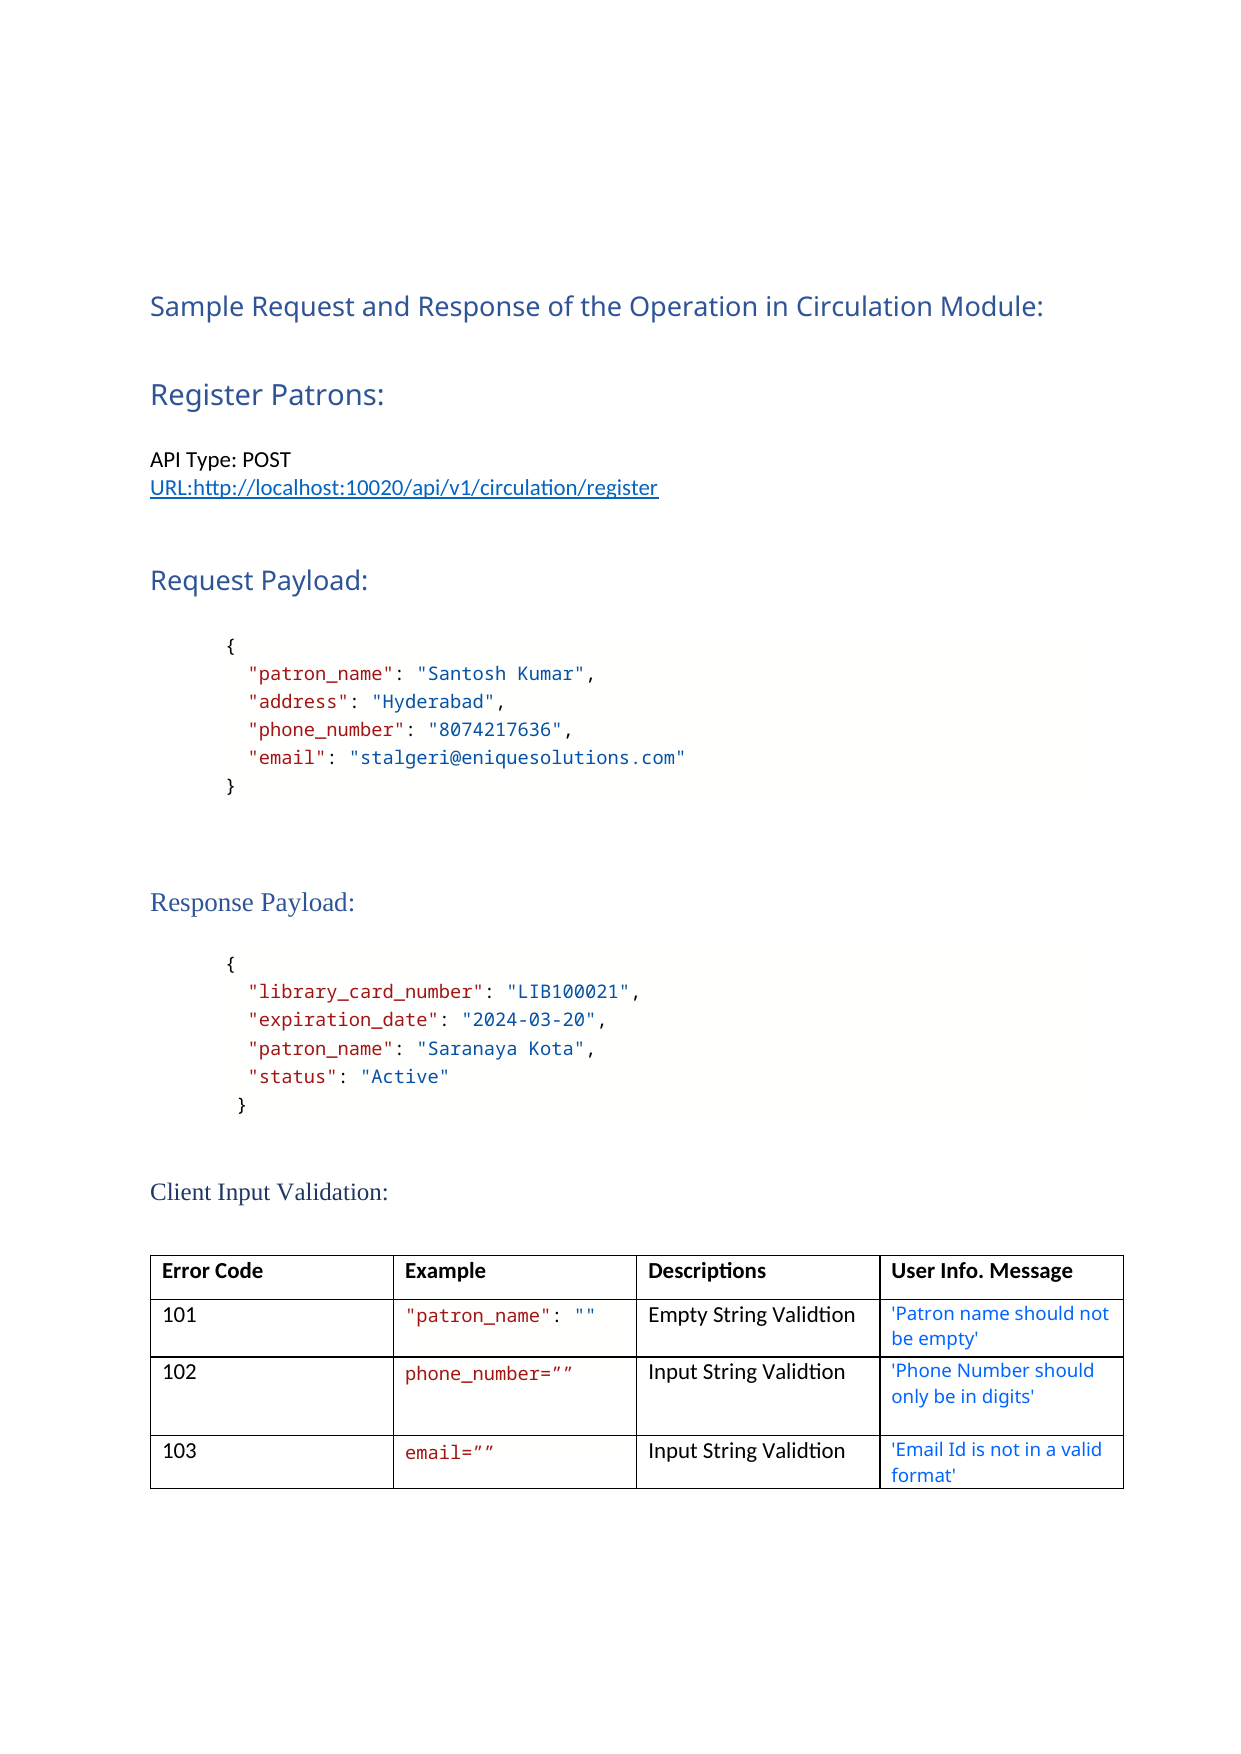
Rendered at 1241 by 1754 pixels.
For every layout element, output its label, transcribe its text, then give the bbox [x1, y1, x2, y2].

table_cell 102 [151, 1358, 393, 1435]
table_cell 'Patron name should not be empty' [881, 1300, 1123, 1356]
text "status": "Active" [225, 1060, 1090, 1088]
table_cell 103 [151, 1436, 393, 1487]
table_header Descriptions [637, 1256, 879, 1299]
subtitle Client Input Validation: [150, 1177, 1090, 1206]
text } [225, 1088, 1090, 1117]
text } [225, 770, 1090, 798]
table_header Example [394, 1256, 636, 1299]
table_cell Input String Validtion [637, 1358, 879, 1435]
table_header Error Code [151, 1256, 393, 1299]
table_cell Empty String Validtion [637, 1300, 879, 1356]
table_cell phone_number=”” [394, 1358, 636, 1435]
table_cell 'Phone Number should only be in digits' [881, 1358, 1123, 1435]
table_cell Input String Validtion [637, 1436, 879, 1487]
text "patron_name": "Santosh Kumar", [225, 657, 1090, 686]
subtitle Response Payload: [150, 886, 1090, 917]
table_cell 'Email Id is not in a valid format' [881, 1436, 1123, 1487]
text { [225, 629, 1090, 657]
text "phone_number": "8074217636", [225, 714, 1090, 742]
table_cell email=”” [394, 1436, 636, 1487]
text { [225, 948, 1090, 976]
text URL:http://localhost:10020/api/v1/circulation/register [150, 473, 1090, 501]
text "patron_name": "Saranaya Kota", [225, 1032, 1090, 1060]
text "address": "Hyderabad", [225, 686, 1090, 714]
text "library_card_number": "LIB100021", [225, 976, 1090, 1004]
subtitle Register Patrons: [150, 374, 1090, 414]
subtitle Request Payload: [150, 561, 1090, 598]
text API Type: POST [150, 445, 1090, 473]
table_header User Info. Message [881, 1256, 1123, 1299]
subtitle Sample Request and Response of the Operation in Circulation Module: [150, 288, 1090, 324]
text "email": "stalgeri@eniquesolutions.com" [225, 742, 1090, 770]
text "expiration_date": "2024-03-20", [225, 1004, 1090, 1032]
table_cell 101 [151, 1300, 393, 1356]
